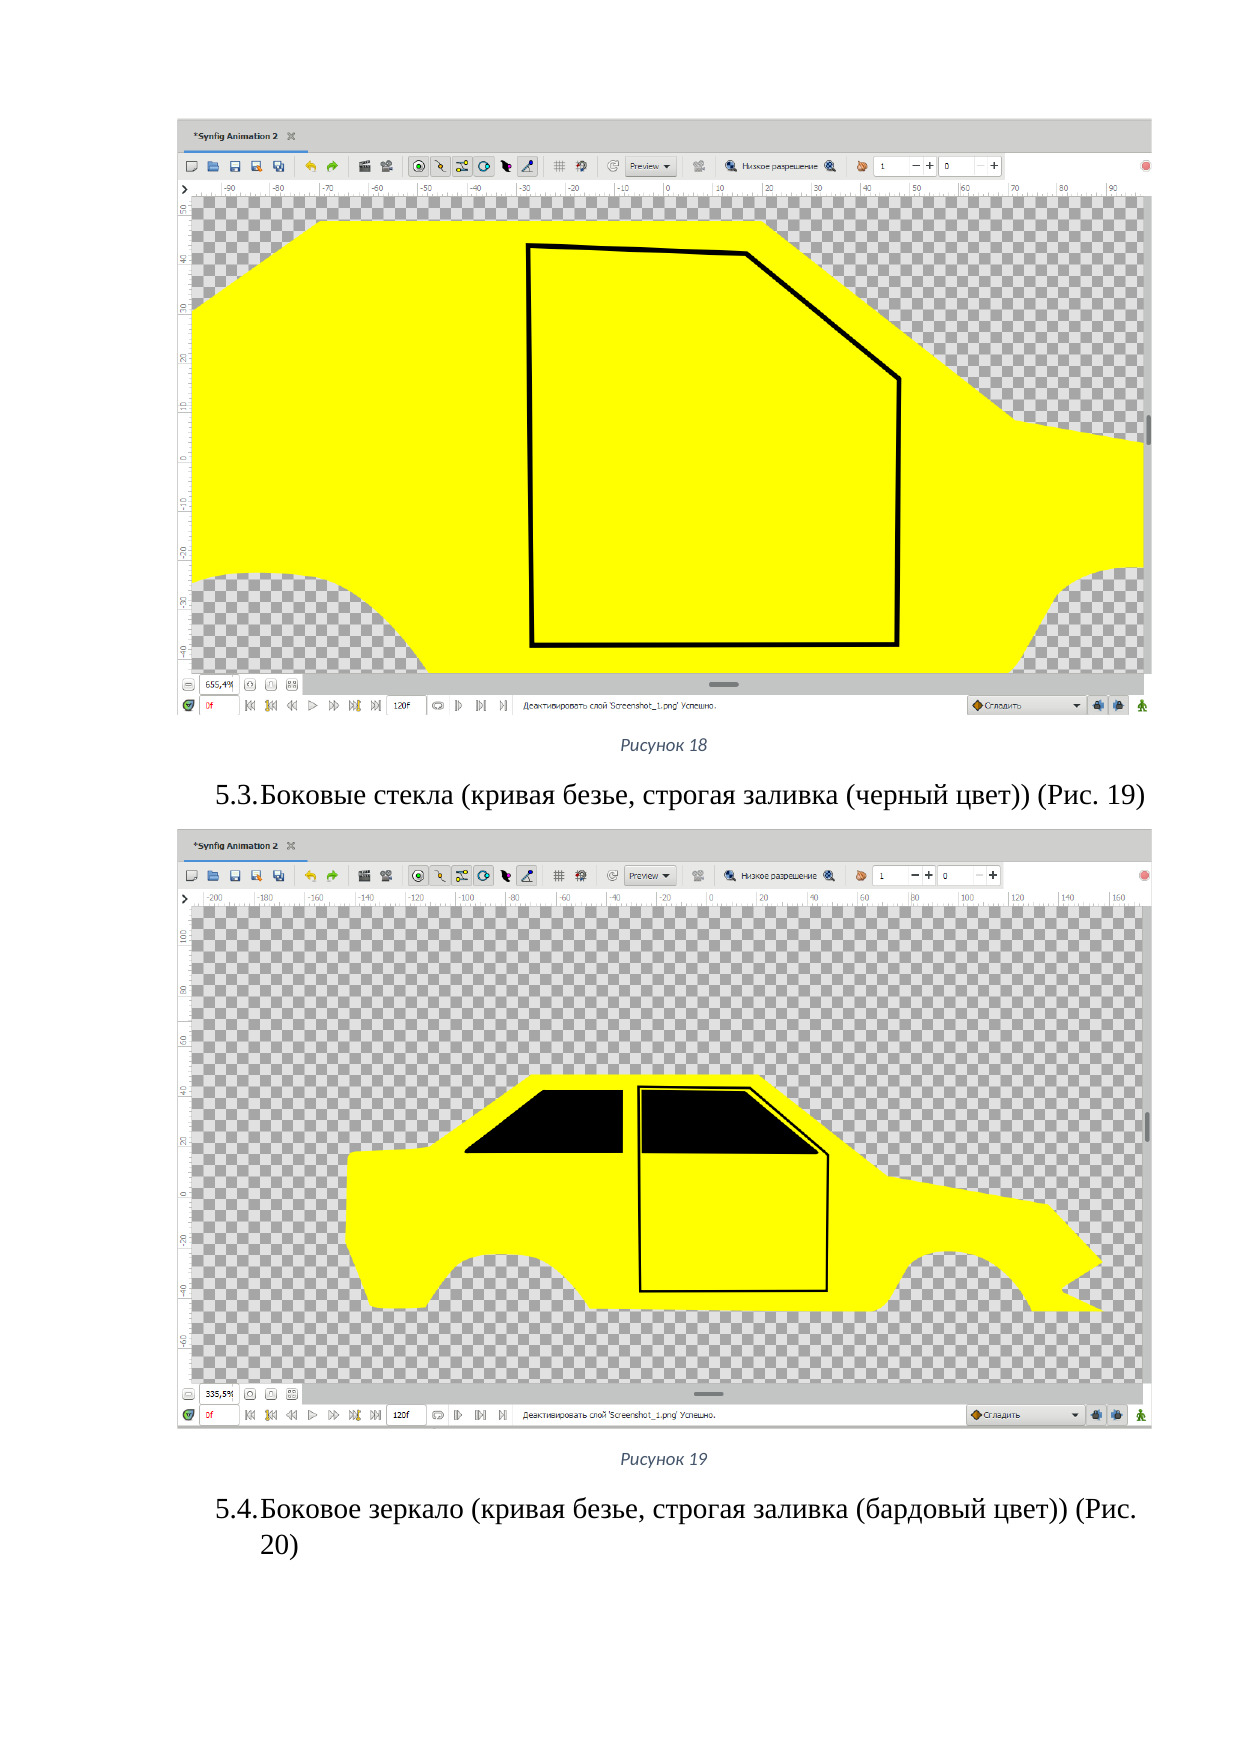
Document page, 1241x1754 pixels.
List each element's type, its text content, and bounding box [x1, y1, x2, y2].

list Боковые стекла (кривая безье, строгая заливка (черный цвет)) (Рис. 19) [215, 777, 1152, 811]
list Боковое зеркало (кривая безье, строгая заливка (бардовый цвет)) (Рис. 20) [215, 1491, 1152, 1560]
picture [177, 118, 1152, 715]
picture [177, 829, 1152, 1429]
